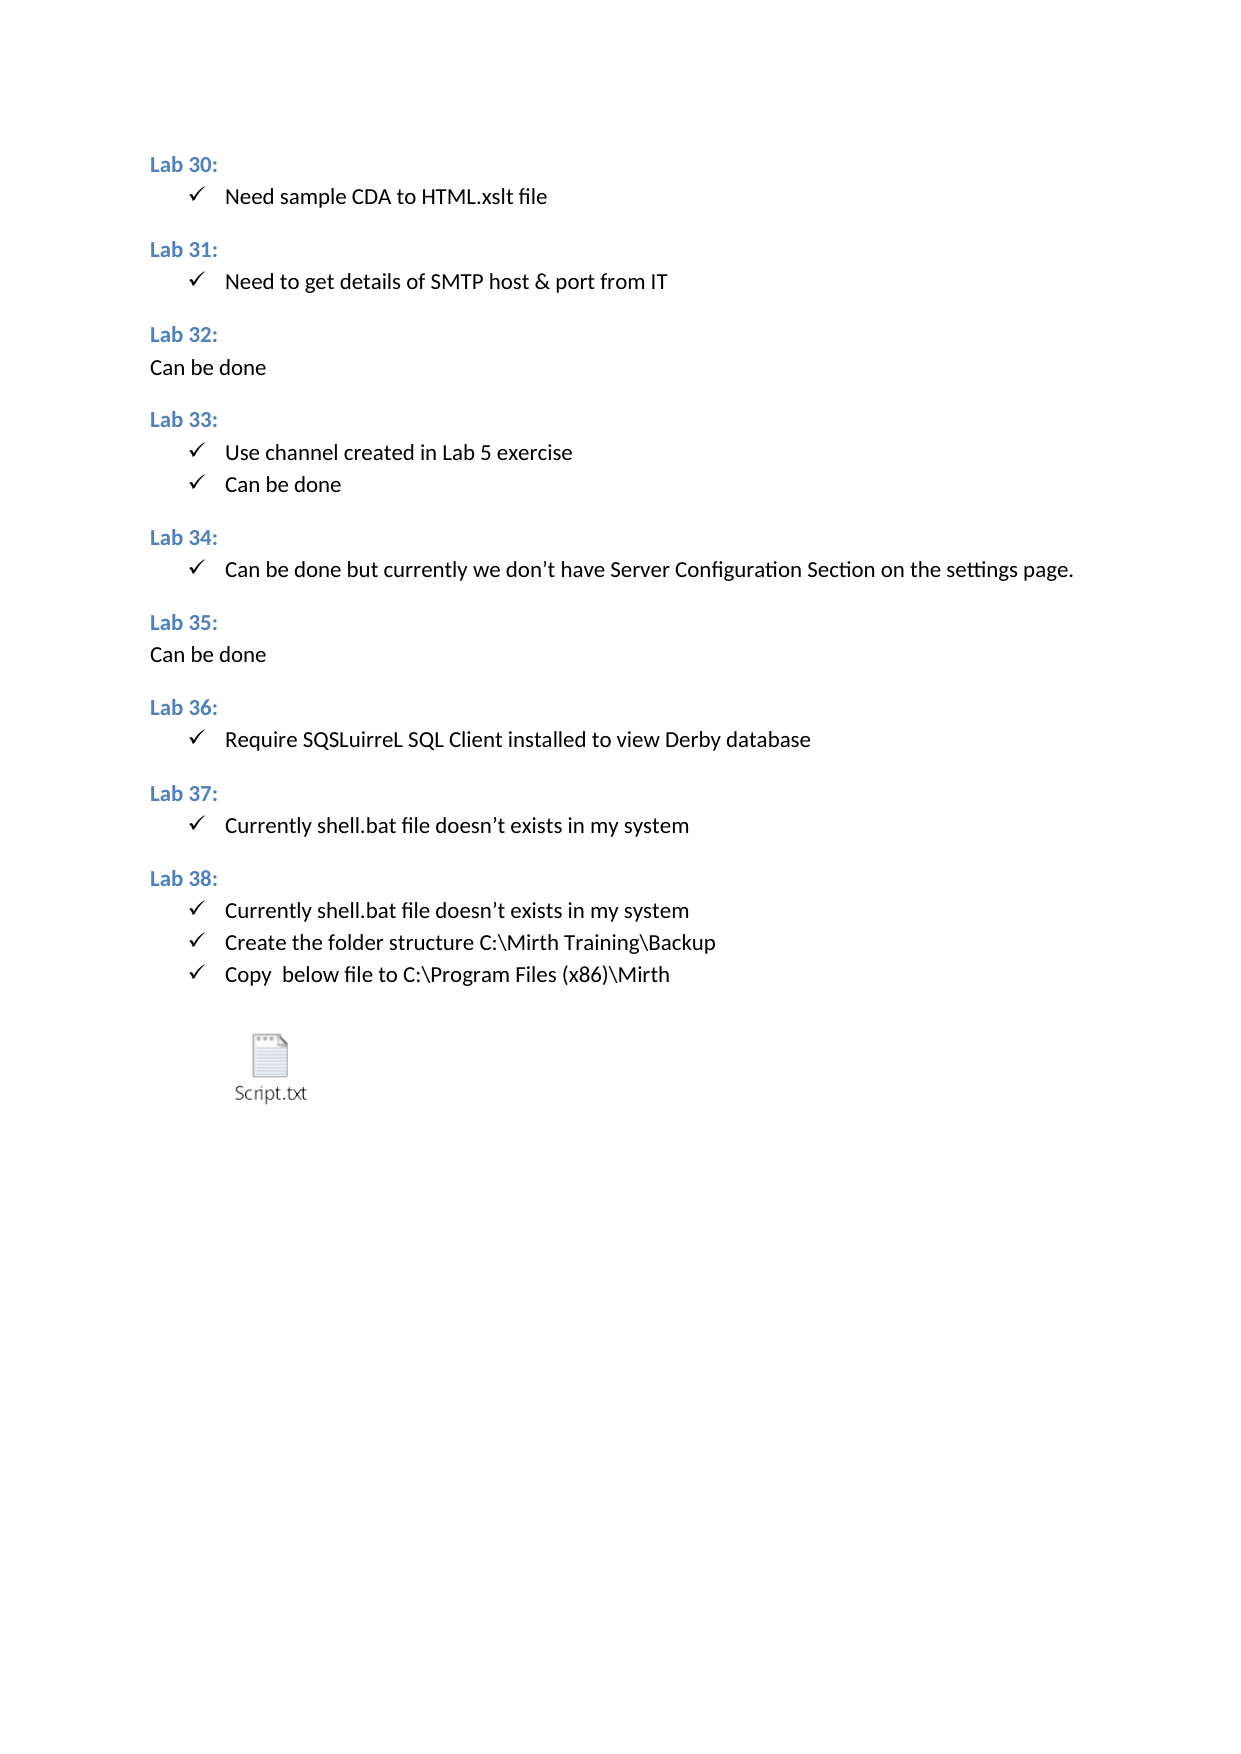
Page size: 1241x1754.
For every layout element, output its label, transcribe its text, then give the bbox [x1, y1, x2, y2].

list Currently shell.bat file doesn’t exists in my system [187, 896, 1090, 924]
subtitle Lab 38: [150, 864, 1090, 892]
text Can be done [150, 353, 1090, 381]
subtitle Lab 31: [150, 235, 1090, 263]
list Need sample CDA to HTML.xslt file [187, 182, 1090, 210]
subtitle Lab 36: [150, 693, 1090, 721]
subtitle Lab 32: [150, 320, 1090, 348]
text Can be done [150, 640, 1090, 668]
list Use channel created in Lab 5 exercise [187, 438, 1090, 466]
list Can be done but currently we don’t have Server Configuration Section on the settings page. [187, 555, 1090, 583]
list Create the folder structure C:\Mirth Training\Backup [187, 928, 1090, 956]
subtitle Lab 30: [150, 150, 1090, 178]
subtitle Lab 35: [150, 608, 1090, 636]
list Require SQSLuirreL SQL Client installed to view Derby database [187, 726, 1090, 754]
subtitle Lab 37: [150, 779, 1090, 807]
list Need to get details of SMTP host & port from IT [187, 267, 1090, 295]
subtitle Lab 33: [150, 406, 1090, 434]
list Currently shell.bat file doesn’t exists in my system [187, 811, 1090, 839]
list Copy below file to C:\Program Files (x86)\Mirth [187, 960, 1090, 988]
subtitle Lab 34: [150, 523, 1090, 551]
list Can be done [187, 470, 1090, 498]
